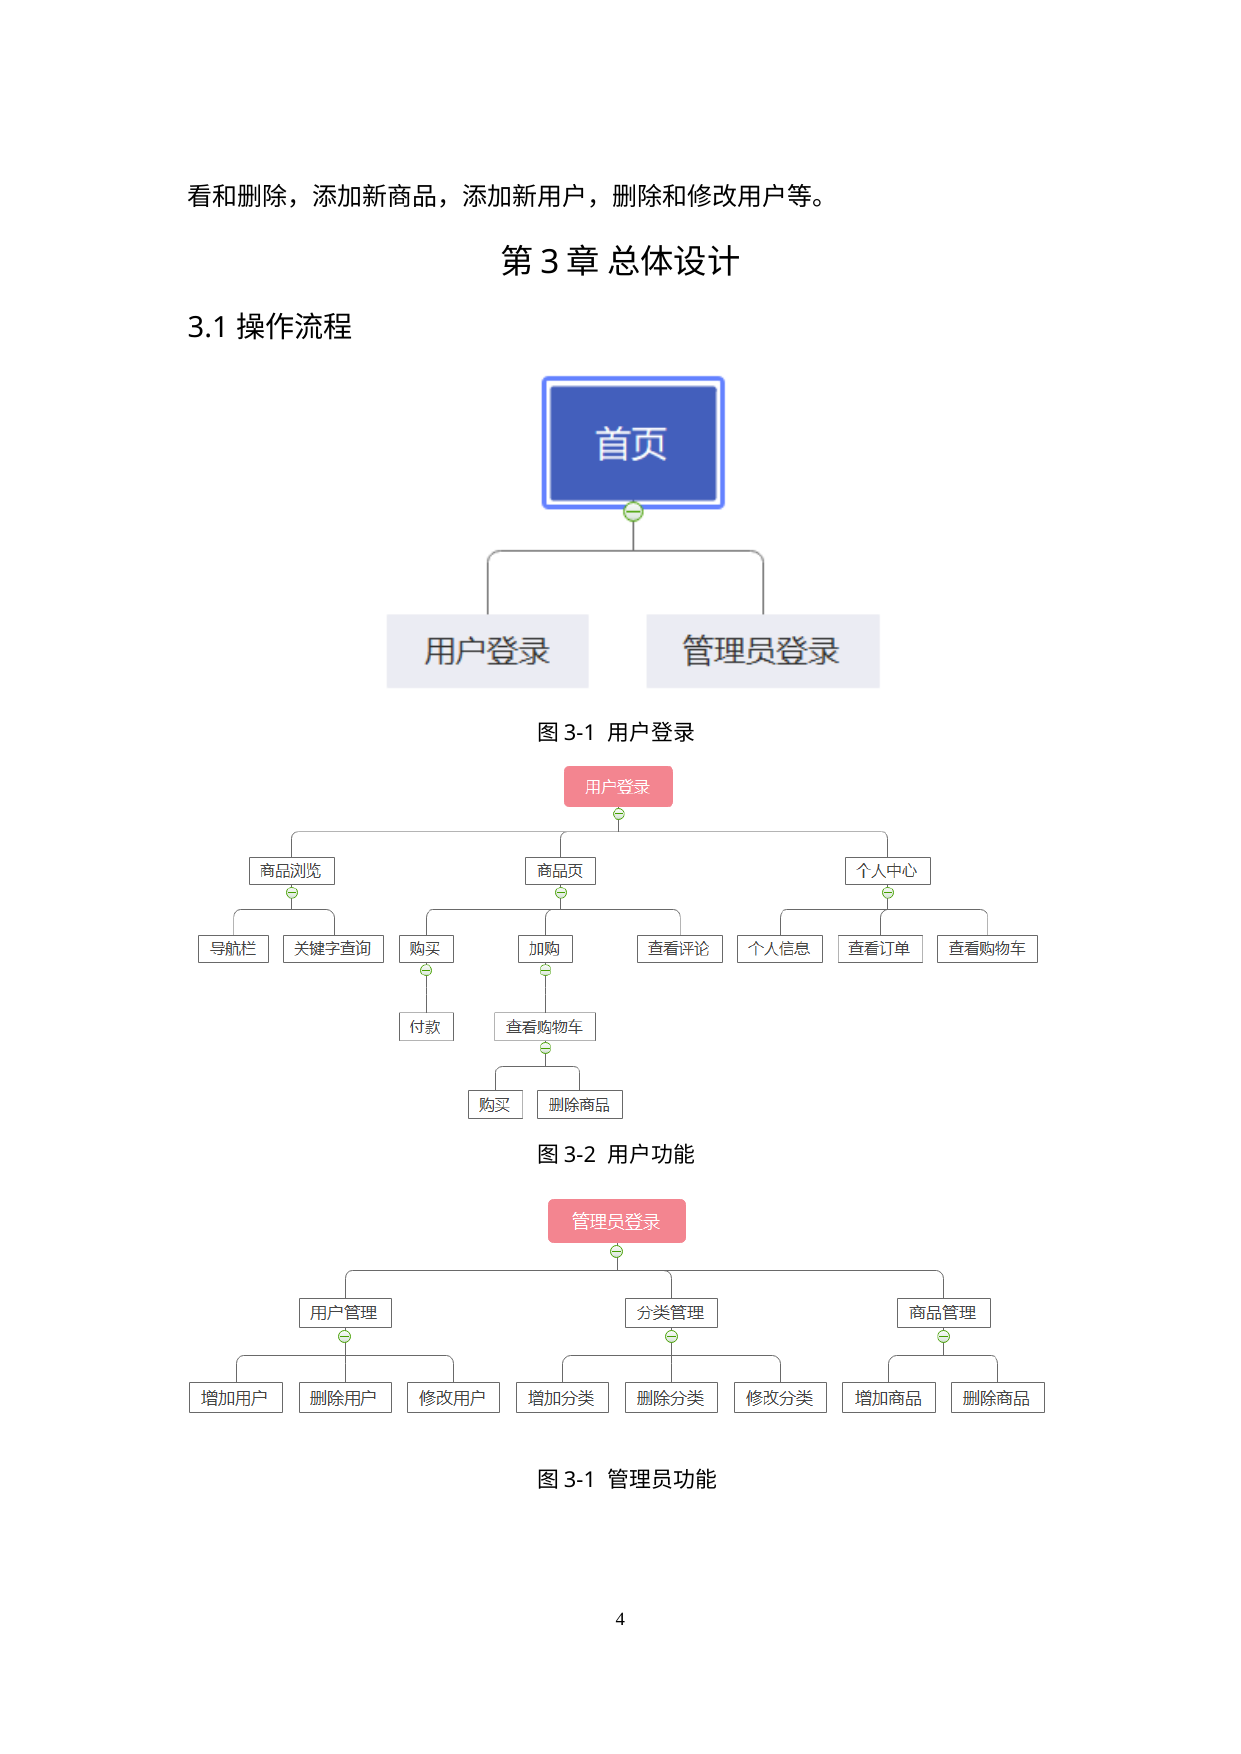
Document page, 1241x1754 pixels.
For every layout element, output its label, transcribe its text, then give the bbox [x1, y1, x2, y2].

text 第3章 总体设计 [187, 227, 1053, 292]
picture [384, 357, 902, 704]
picture [187, 1169, 1053, 1451]
picture [187, 747, 1053, 1136]
text 3.1 操作流程 [187, 292, 1053, 357]
text 图3-1 用户登录 [187, 714, 1053, 747]
text 图3-2 用户功能 [187, 1137, 1053, 1169]
text 图3-1 管理员功能 [187, 1462, 1053, 1494]
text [187, 162, 1053, 227]
